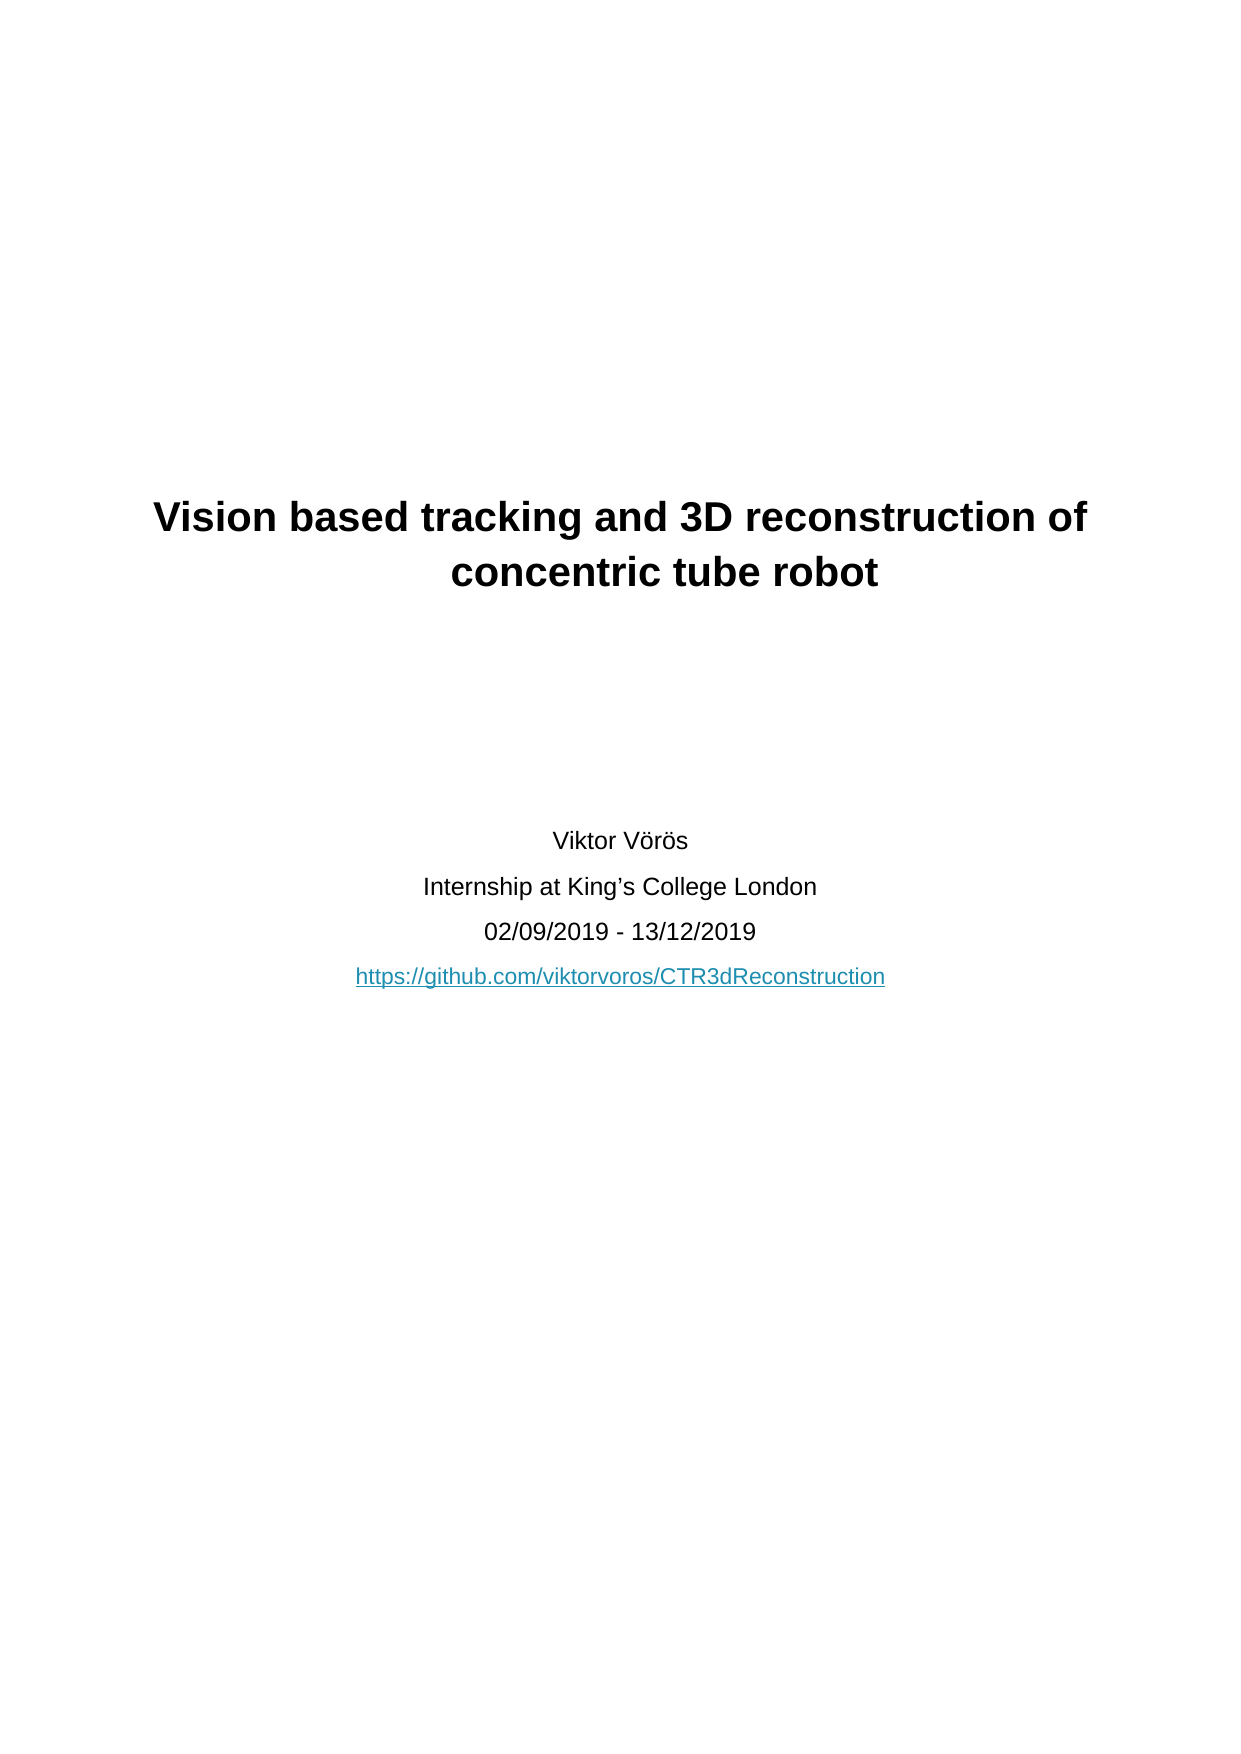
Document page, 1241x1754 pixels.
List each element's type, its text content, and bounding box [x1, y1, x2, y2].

subtitle 02/09/2019 - 13/12/2019 [148, 917, 1093, 946]
title Vision based tracking and 3D reconstruction of concentric tube robot [148, 492, 1093, 595]
text https://github.com/viktorvoros/CTR3dReconstruction [148, 963, 1093, 989]
subtitle Internship at King’s College London [148, 872, 1093, 901]
subtitle Viktor Vörös [148, 826, 1093, 855]
